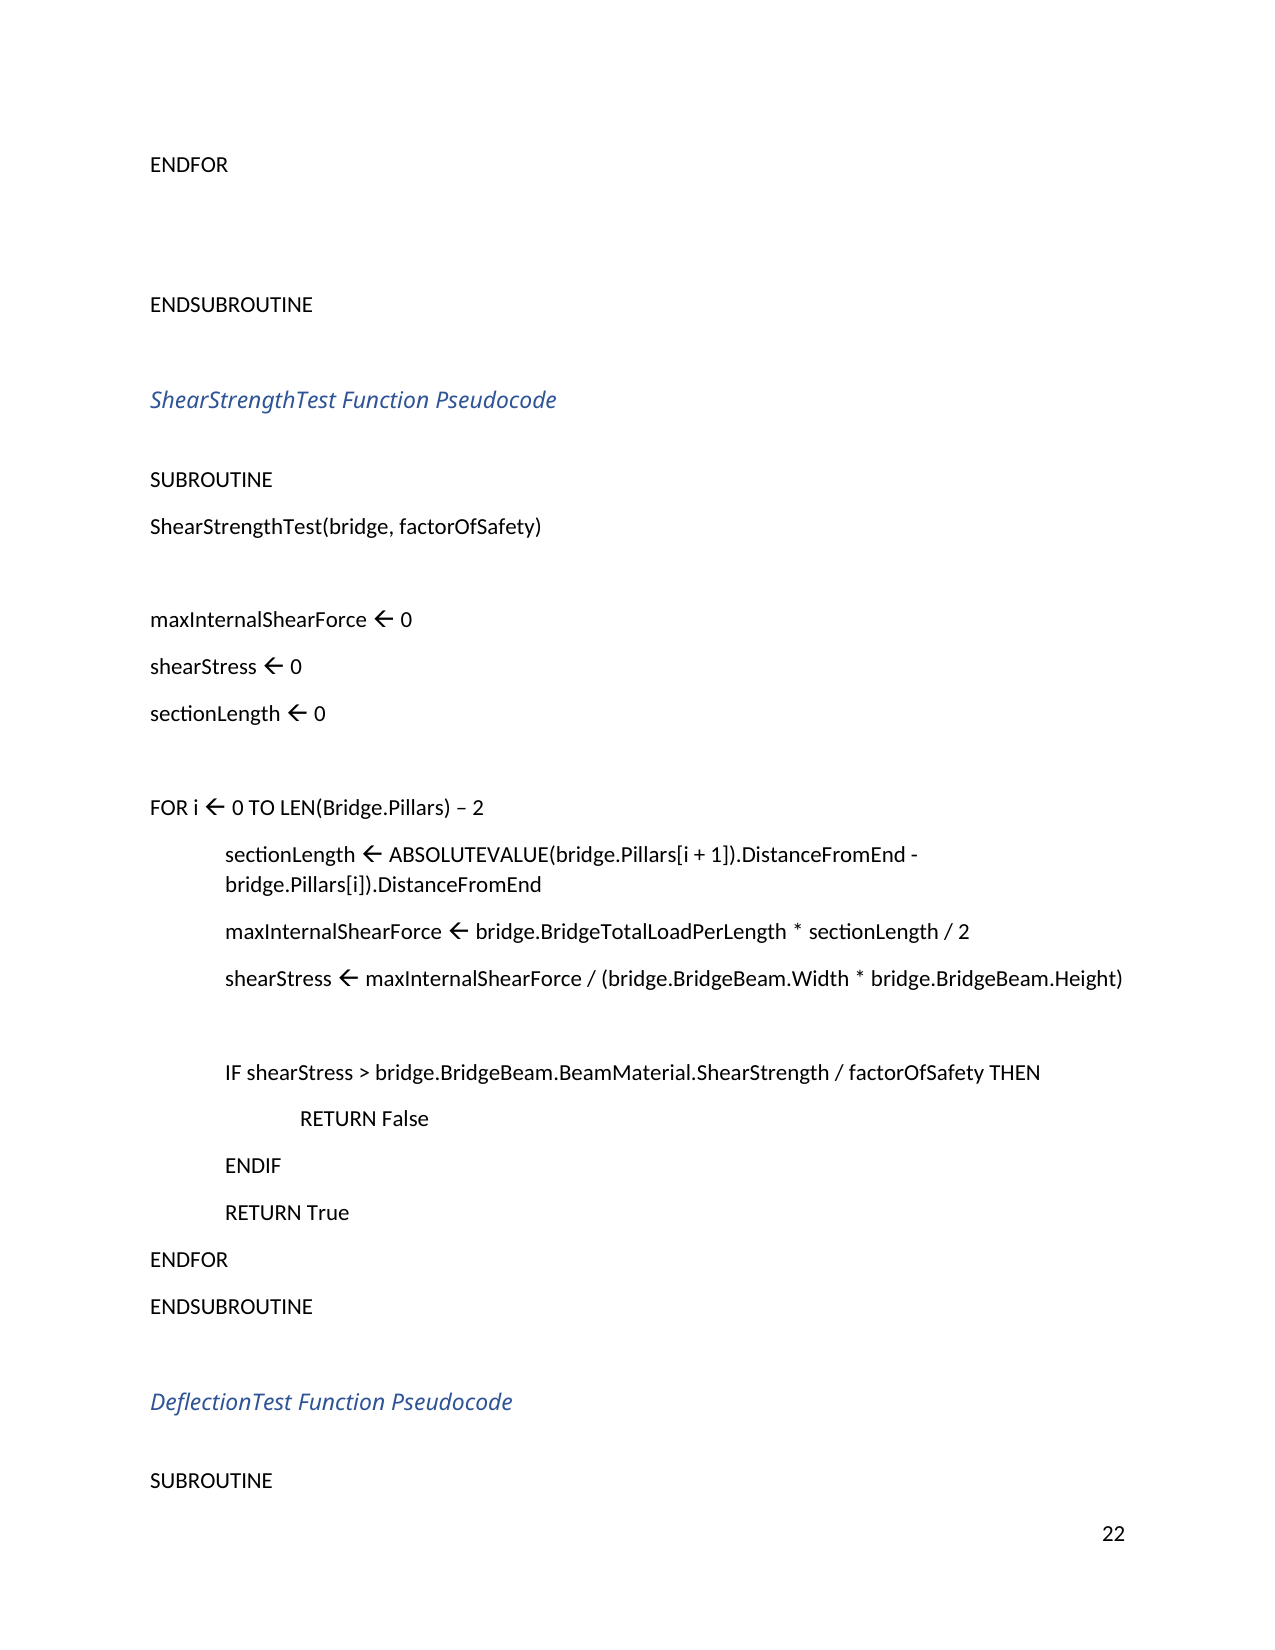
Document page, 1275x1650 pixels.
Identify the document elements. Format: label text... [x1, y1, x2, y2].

text ENDSUBROUTINE [150, 1292, 1125, 1320]
text ENDFOR [150, 1245, 1125, 1273]
subtitle DeflectionTest Function Pseudocode [150, 1386, 1125, 1417]
text SUBROUTINE [150, 1466, 1125, 1494]
subtitle ShearStrengthTest Function Pseudocode [150, 384, 1125, 416]
text RETURN True [225, 1198, 1125, 1226]
text RETURN False [300, 1104, 1125, 1133]
text FOR i 0 TO LEN(Bridge.Pillars) – 2 [150, 793, 1125, 821]
text sectionLength ABSOLUTEVALUE(bridge.Pillars[i + 1]).DistanceFromEnd - bridge.Pillars[i]).DistanceFromEnd [225, 840, 1125, 898]
text maxInternalShearForce 0 [150, 606, 1125, 634]
text ShearStrengthTest(bridge, factorOfSafety) [150, 512, 1125, 540]
text ENDFOR [150, 150, 1125, 178]
text maxInternalShearForce bridge.BridgeTotalLoadPerLength * sectionLength / 2 [225, 917, 1125, 945]
text ENDIF [225, 1151, 1125, 1179]
text shearStress 0 [150, 652, 1125, 681]
text SUBROUTINE [150, 465, 1125, 493]
text IF shearStress > bridge.BridgeBeam.BeamMaterial.ShearStrength / factorOfSafety THEN [225, 1058, 1125, 1086]
text shearStress maxInternalShearForce / (bridge.BridgeBeam.Width * bridge.BridgeBeam.Height) [225, 964, 1125, 992]
text ENDSUBROUTINE [150, 291, 1125, 319]
text sectionLength 0 [150, 699, 1125, 727]
